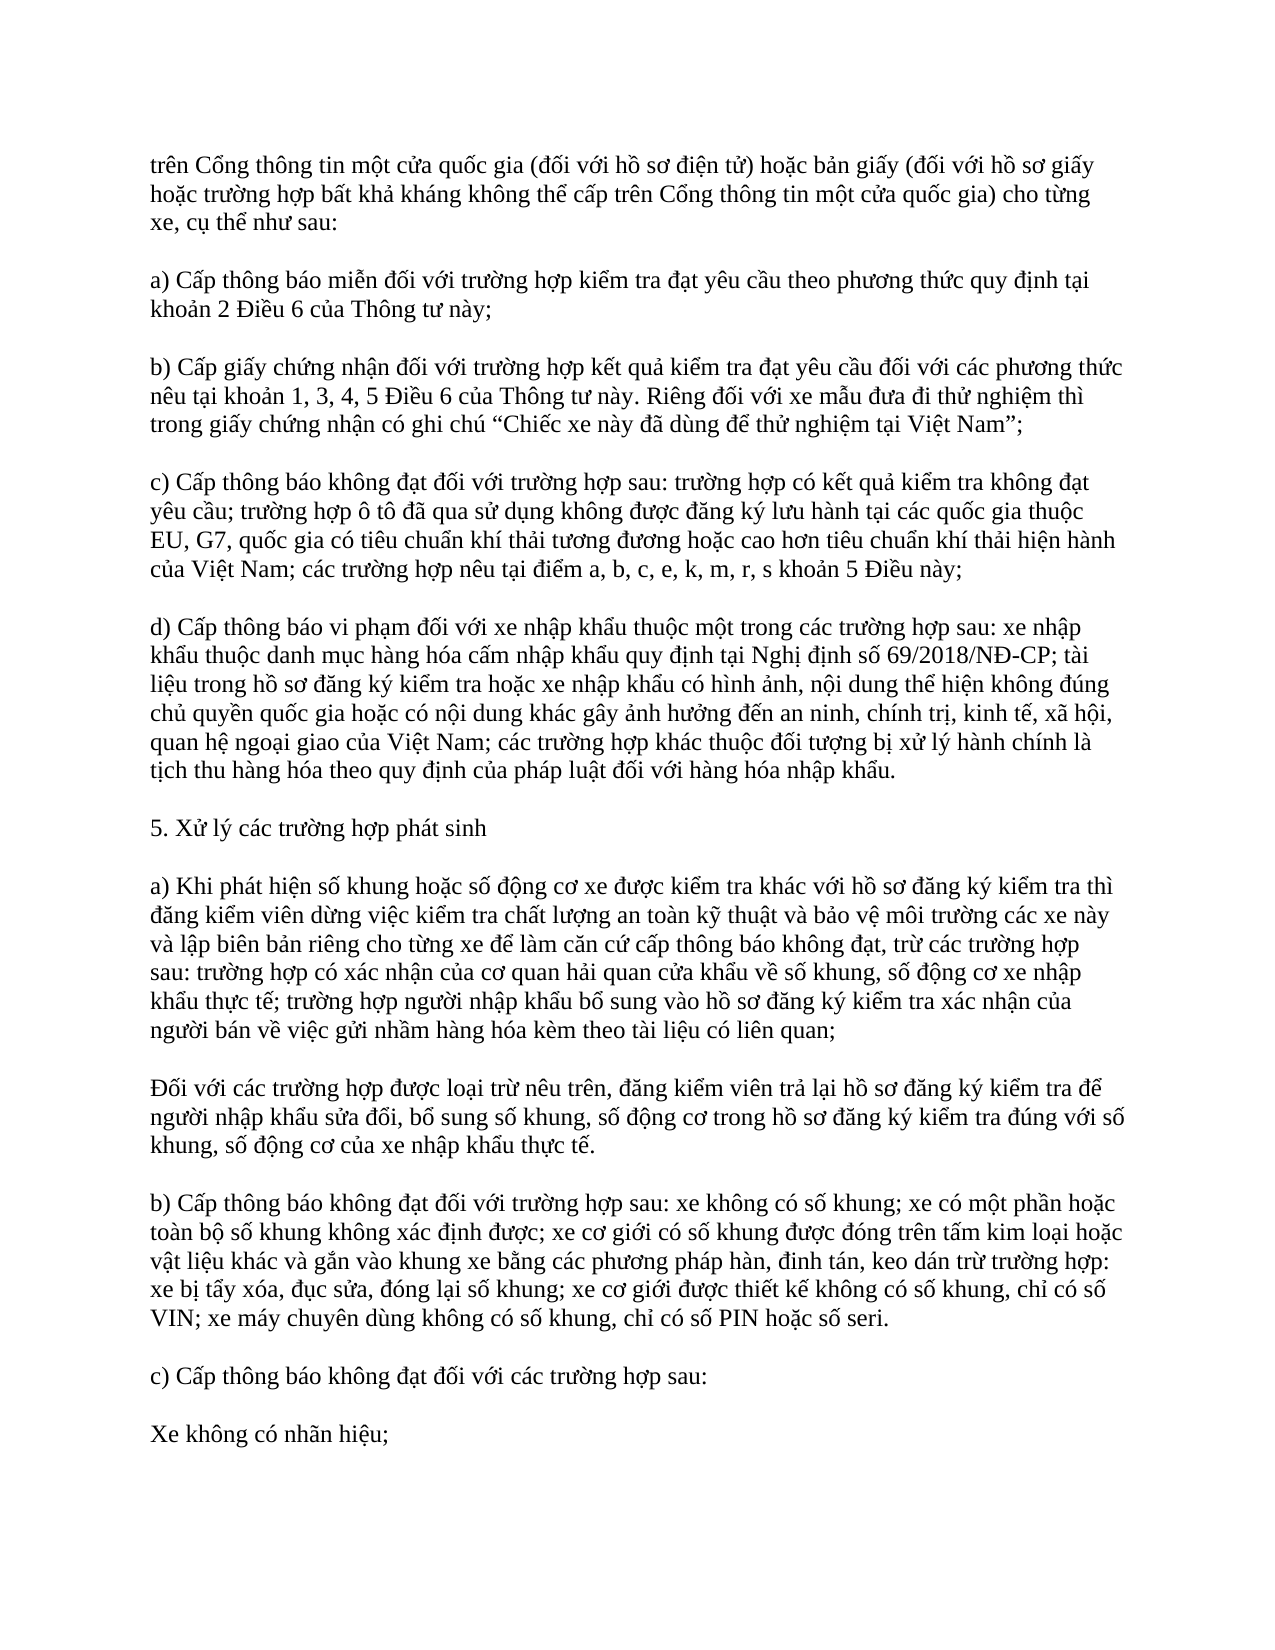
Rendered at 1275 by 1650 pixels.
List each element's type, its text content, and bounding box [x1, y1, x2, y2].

text b) Cấp giấy chứng nhận đối với trường hợp kết quả kiểm tra đạt yêu cầu đối với các phương thức nêu tại khoản 1, 3, 4, 5 Điều 6 của Thông tư này. Riêng đối với xe mẫu đưa đi thử nghiệm thì trong giấy chứng nhận có ghi chú “Chiếc xe này đã dùng để thử nghiệm tại Việt Nam”; [150, 352, 1125, 438]
text c) Cấp thông báo không đạt đối với các trường hợp sau: [150, 1361, 1125, 1390]
text a) Khi phát hiện số khung hoặc số động cơ xe được kiểm tra khác với hồ sơ đăng ký kiểm tra thì đăng kiểm viên dừng việc kiểm tra chất lượng an toàn kỹ thuật và bảo vệ môi trường các xe này và lập biên bản riêng cho từng xe để làm căn cứ cấp thông báo không đạt, trừ các trường hợp sau: trường hợp có xác nhận của cơ quan hải quan cửa khẩu về số khung, số động cơ xe nhập khẩu thực tế; trường hợp người nhập khẩu bổ sung vào hồ sơ đăng ký kiểm tra xác nhận của người bán về việc gửi nhầm hàng hóa kèm theo tài liệu có liên quan; [150, 871, 1125, 1044]
text b) Cấp thông báo không đạt đối với trường hợp sau: xe không có số khung; xe có một phần hoặc toàn bộ số khung không xác định được; xe cơ giới có số khung được đóng trên tấm kim loại hoặc vật liệu khác và gắn vào khung xe bằng các phương pháp hàn, đinh tán, keo dán trừ trường hợp: xe bị tẩy xóa, đục sửa, đóng lại số khung; xe cơ giới được thiết kế không có số khung, chỉ có số VIN; xe máy chuyên dùng không có số khung, chỉ có số PIN hoặc số seri. [150, 1188, 1125, 1332]
text d) Cấp thông báo vi phạm đối với xe nhập khẩu thuộc một trong các trường hợp sau: xe nhập khẩu thuộc danh mục hàng hóa cấm nhập khẩu quy định tại Nghị định số 69/2018/NĐ-CP; tài liệu trong hồ sơ đăng ký kiểm tra hoặc xe nhập khẩu có hình ảnh, nội dung thể hiện không đúng chủ quyền quốc gia hoặc có nội dung khác gây ảnh hưởng đến an ninh, chính trị, kinh tế, xã hội, quan hệ ngoại giao của Việt Nam; các trường hợp khác thuộc đối tượng bị xử lý hành chính là tịch thu hàng hóa theo quy định của pháp luật đối với hàng hóa nhập khẩu. [150, 612, 1125, 784]
text c) Cấp thông báo không đạt đối với trường hợp sau: trường hợp có kết quả kiểm tra không đạt yêu cầu; trường hợp ô tô đã qua sử dụng không được đăng ký lưu hành tại các quốc gia thuộc EU, G7, quốc gia có tiêu chuẩn khí thải tương đương hoặc cao hơn tiêu chuẩn khí thải hiện hành của Việt Nam; các trường hợp nêu tại điểm a, b, c, e, k, m, r, s khoản 5 Điều này; [150, 467, 1125, 582]
text a) Cấp thông báo miễn đối với trường hợp kiểm tra đạt yêu cầu theo phương thức quy định tại khoản 2 Điều 6 của Thông tư này; [150, 265, 1125, 323]
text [150, 150, 1125, 236]
text 5. Xử lý các trường hợp phát sinh [150, 813, 1125, 842]
text Đối với các trường hợp được loại trừ nêu trên, đăng kiểm viên trả lại hồ sơ đăng ký kiểm tra để người nhập khẩu sửa đổi, bổ sung số khung, số động cơ trong hồ sơ đăng ký kiểm tra đúng với số khung, số động cơ của xe nhập khẩu thực tế. [150, 1073, 1125, 1159]
text Xe không có nhãn hiệu; [150, 1419, 1125, 1448]
